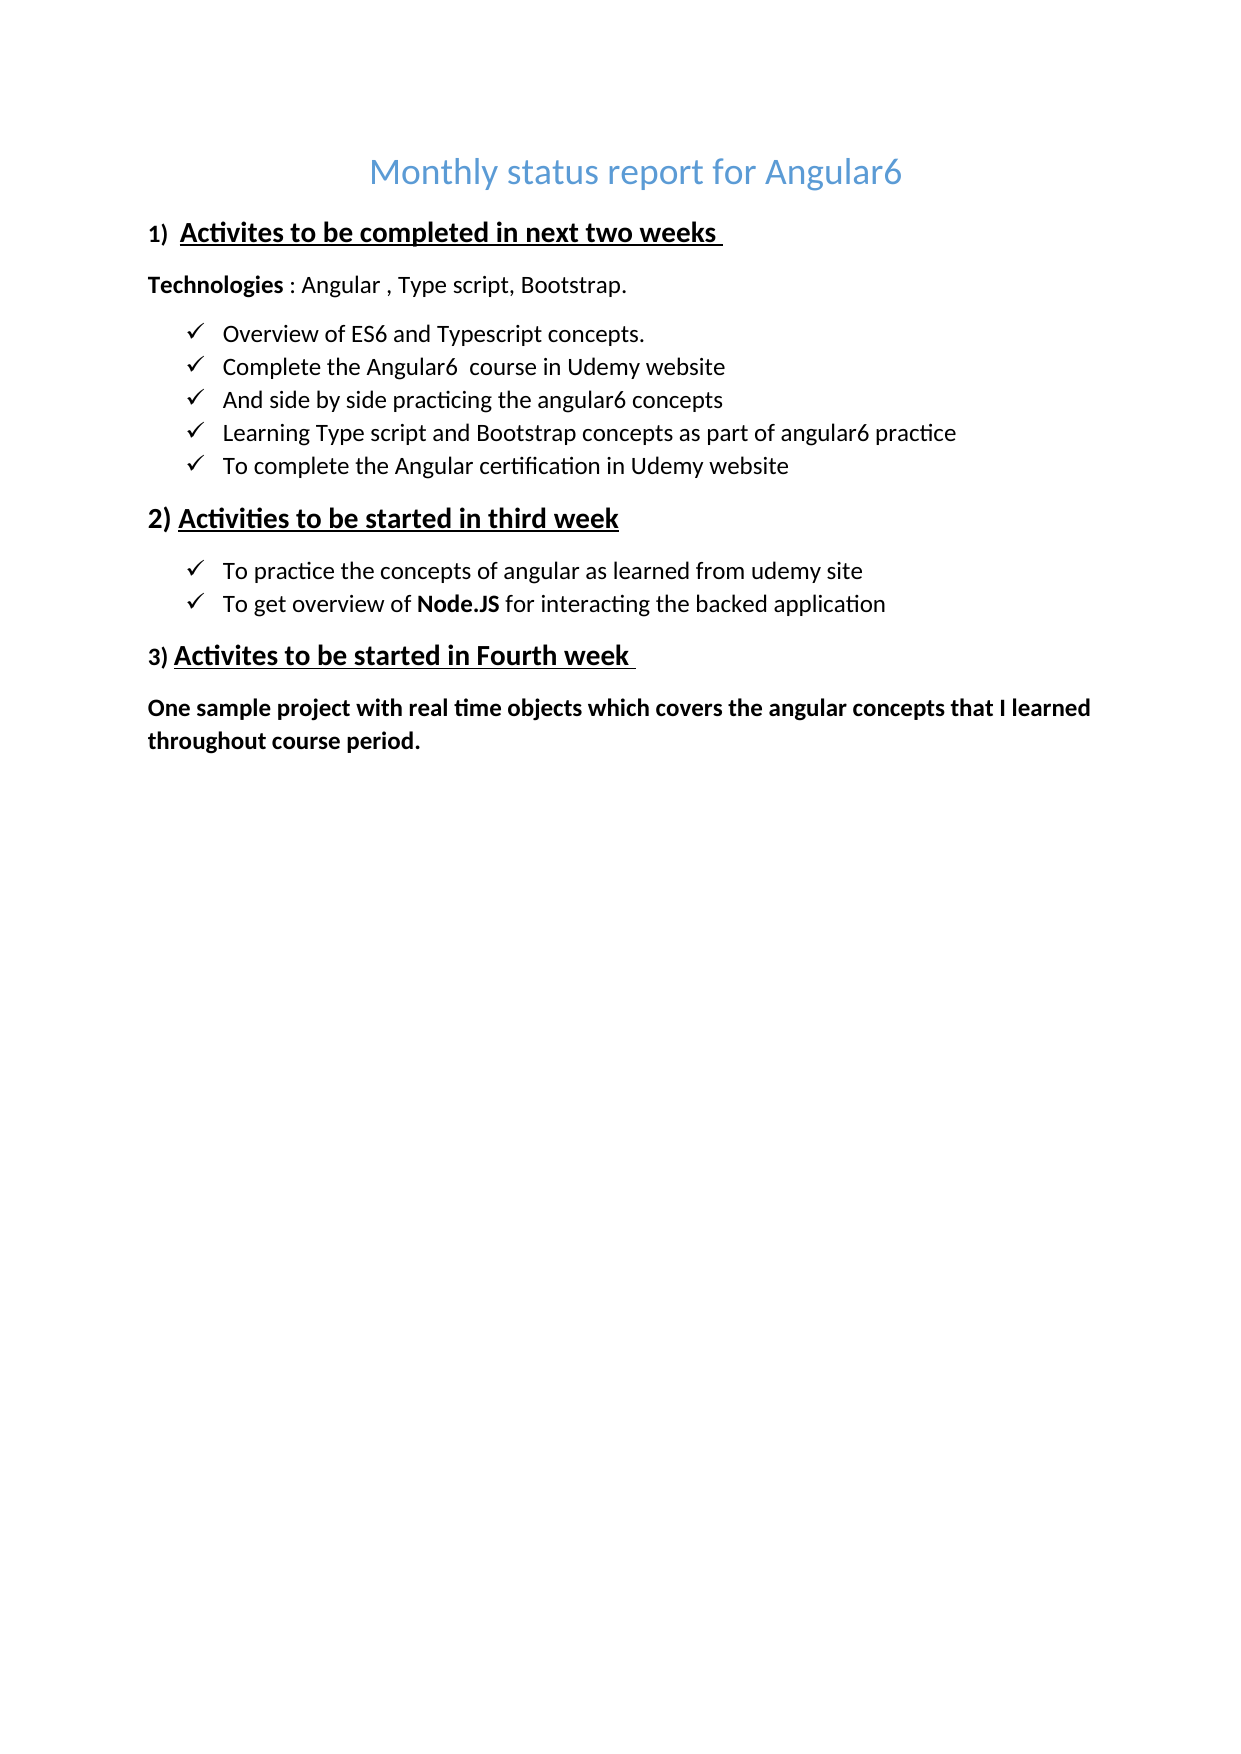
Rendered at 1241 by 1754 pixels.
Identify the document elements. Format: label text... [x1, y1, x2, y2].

text Technologies : Angular , Type script, Bootstrap. [148, 269, 1093, 299]
list To practice the concepts of angular as learned from udemy site [185, 555, 1093, 585]
text 3) Activites to be started in Fourth week [148, 637, 1093, 673]
list To complete the Angular certification in Udemy website [185, 450, 1093, 481]
list To get overview of Node.JS for interacting the backed application [185, 588, 1093, 618]
list Overview of ES6 and Typescript concepts. [185, 318, 1093, 349]
list And side by side practicing the angular6 concepts [185, 384, 1093, 415]
text One sample project with real time objects which covers the angular concepts that I learned throughout course period. [148, 692, 1093, 756]
text Monthly status report for Angular6 [148, 148, 1093, 193]
text 2) Activities to be started in third week [148, 500, 1093, 535]
text 1) Activites to be completed in next two weeks [148, 214, 1093, 249]
list Complete the Angular6 course in Udemy website [185, 351, 1093, 382]
list Learning Type script and Bootstrap concepts as part of angular6 practice [185, 417, 1093, 448]
